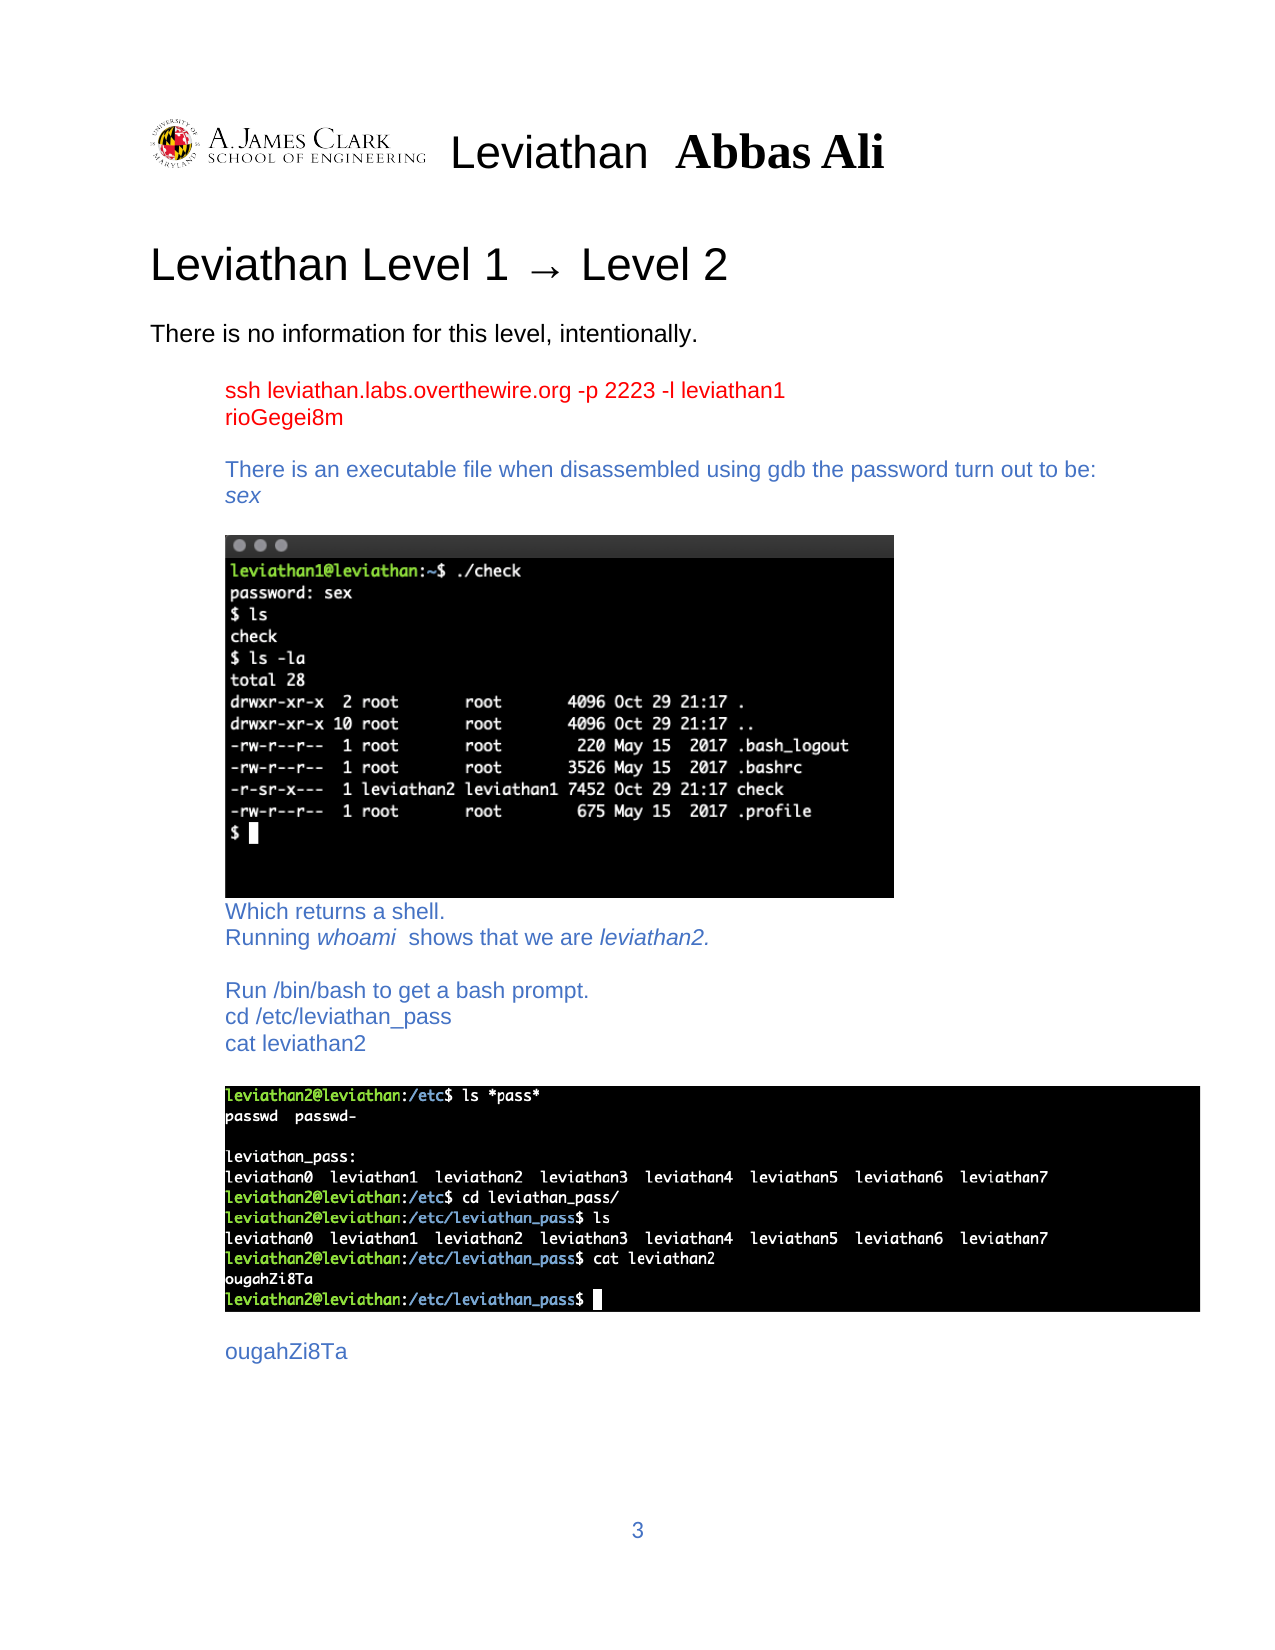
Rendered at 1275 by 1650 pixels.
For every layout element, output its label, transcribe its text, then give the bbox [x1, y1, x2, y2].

picture [225, 535, 894, 898]
list sex [225, 482, 1125, 509]
list There is an executable file when disassembled using gdb the password turn out to be: [225, 456, 1125, 482]
list ssh leviathan.labs.overthewire.org -p 2223 -l leviathan1 [225, 377, 1125, 403]
text cd /etc/leviathan_pass [150, 1003, 1125, 1029]
list Running whoami shows that we are leviathan2. [225, 924, 1125, 950]
list Run /bin/bash to get a bash prompt. [225, 977, 1125, 1003]
text There is no information for this level, intentionally. [150, 319, 1125, 348]
picture [225, 1086, 1200, 1312]
picture [150, 119, 426, 168]
list rioGegei8m [225, 403, 1125, 430]
subtitle Leviathan Level 1 → Level 2 [150, 237, 1125, 290]
list Which returns a shell. [225, 898, 1125, 924]
text cat leviathan2 [150, 1029, 1125, 1056]
text ougahZi8Ta [150, 1338, 1125, 1364]
